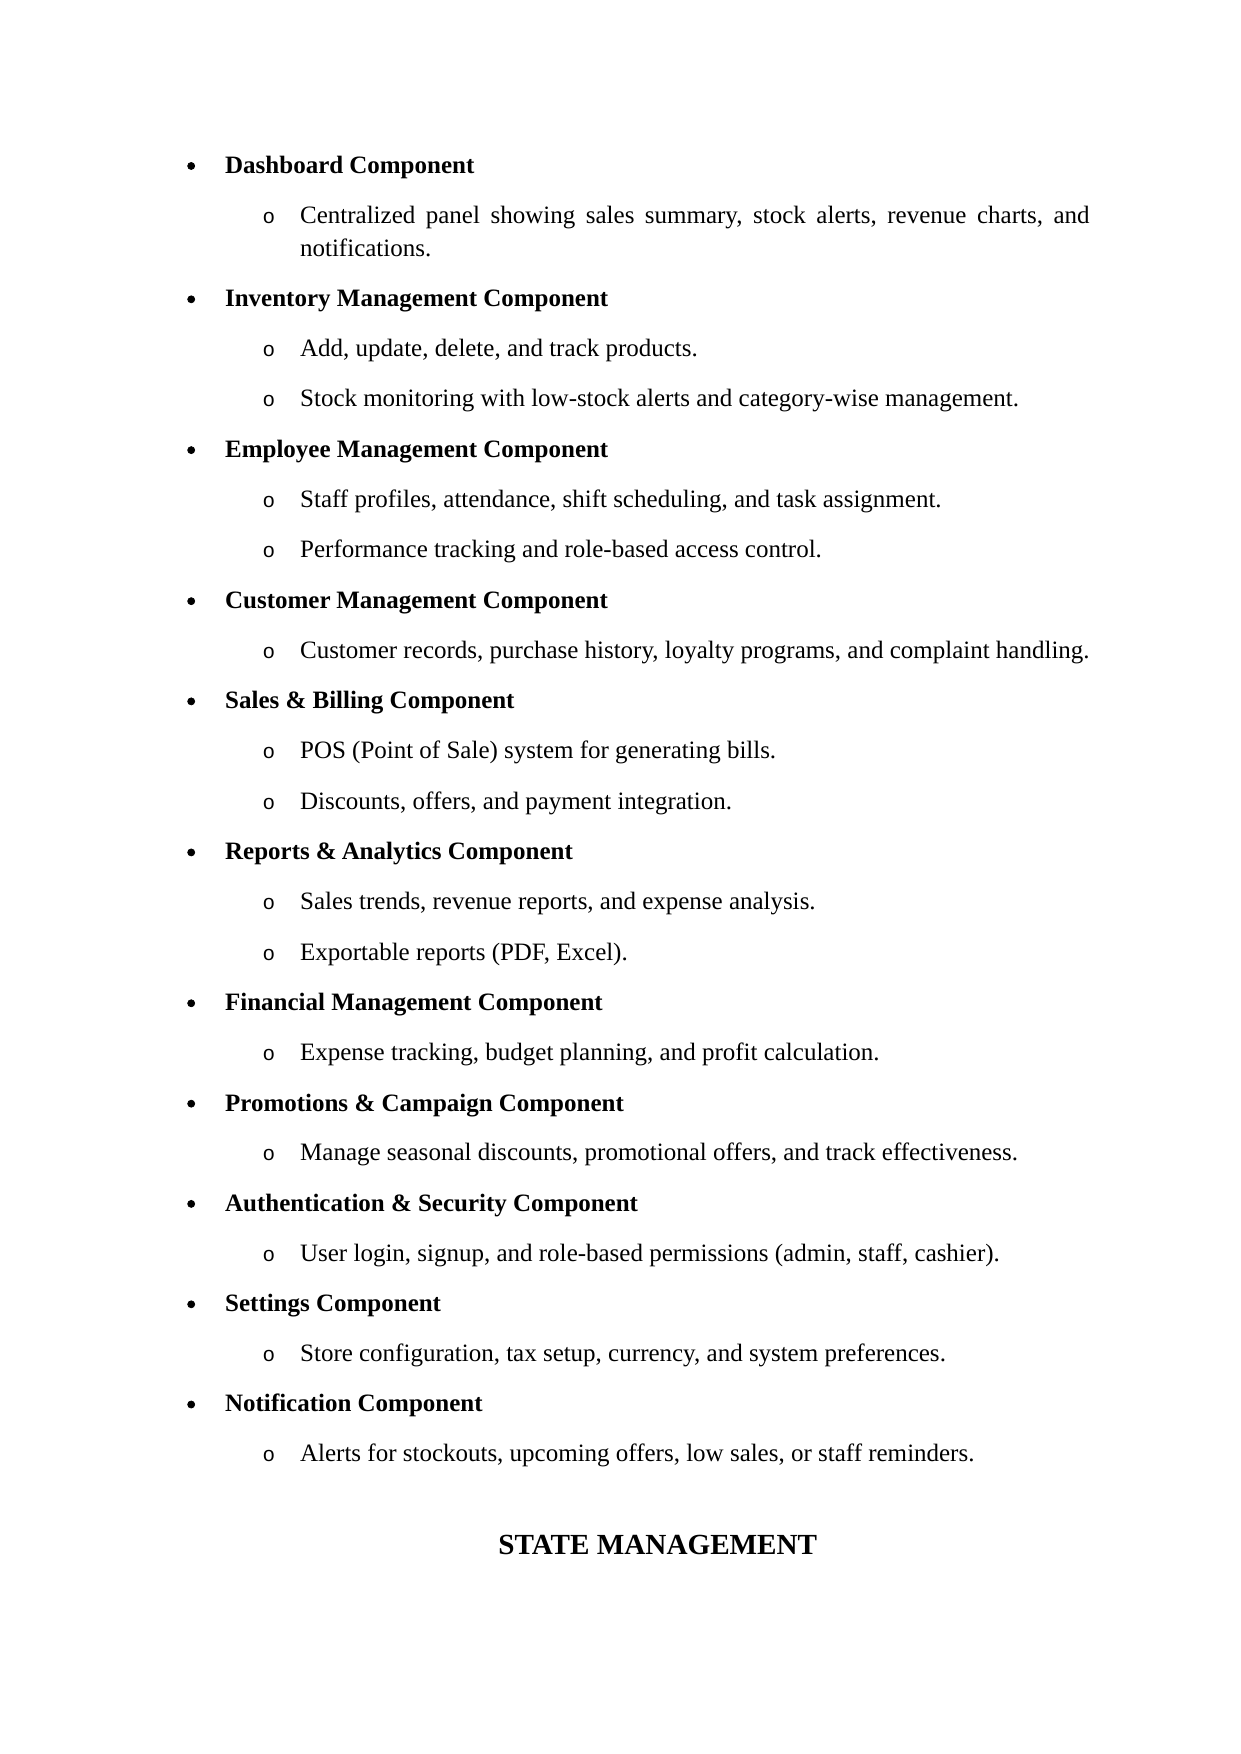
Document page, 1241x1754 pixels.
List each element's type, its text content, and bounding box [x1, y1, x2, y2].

list Store configuration, tax setup, currency, and system preferences. [262, 1338, 1090, 1367]
list Customer records, purchase history, loyalty programs, and complaint handling. [262, 635, 1090, 664]
list Reports & Analytics Component [187, 836, 1090, 865]
list POS (Point of Sale) system for generating bills. [262, 735, 1090, 765]
list Manage seasonal discounts, promotional offers, and track effectiveness. [262, 1137, 1090, 1167]
list Customer Management Component [187, 585, 1090, 614]
list Employee Management Component [187, 434, 1090, 463]
list Sales & Billing Component [187, 685, 1090, 714]
list Discounts, offers, and payment integration. [262, 786, 1090, 815]
list Dashboard Component [187, 150, 1090, 179]
list Financial Management Component [187, 987, 1090, 1016]
list Notification Component [187, 1388, 1090, 1417]
list Authentication & Security Component [187, 1188, 1090, 1217]
list User login, signup, and role-based permissions (admin, staff, cashier). [262, 1238, 1090, 1267]
list Stock monitoring with low-stock alerts and category-wise management. [262, 383, 1090, 413]
list Exportable reports (PDF, Excel). [262, 937, 1090, 966]
list Settings Component [187, 1288, 1090, 1317]
list Inventory Management Component [187, 283, 1090, 312]
list Add, update, delete, and track products. [262, 333, 1090, 362]
list Promotions & Campaign Component [187, 1088, 1090, 1116]
list STATE MANAGEMENT [225, 1527, 1090, 1561]
list Expense tracking, budget planning, and profit calculation. [262, 1037, 1090, 1067]
list Sales trends, revenue reports, and expense analysis. [262, 886, 1090, 916]
list Centralized panel showing sales summary, stock alerts, revenue charts, and notifications. [262, 200, 1090, 262]
list Alerts for stockouts, upcoming offers, low sales, or staff reminders. [262, 1438, 1090, 1468]
list Performance tracking and role-based access control. [262, 534, 1090, 564]
list Staff profiles, attendance, shift scheduling, and task assignment. [262, 484, 1090, 513]
